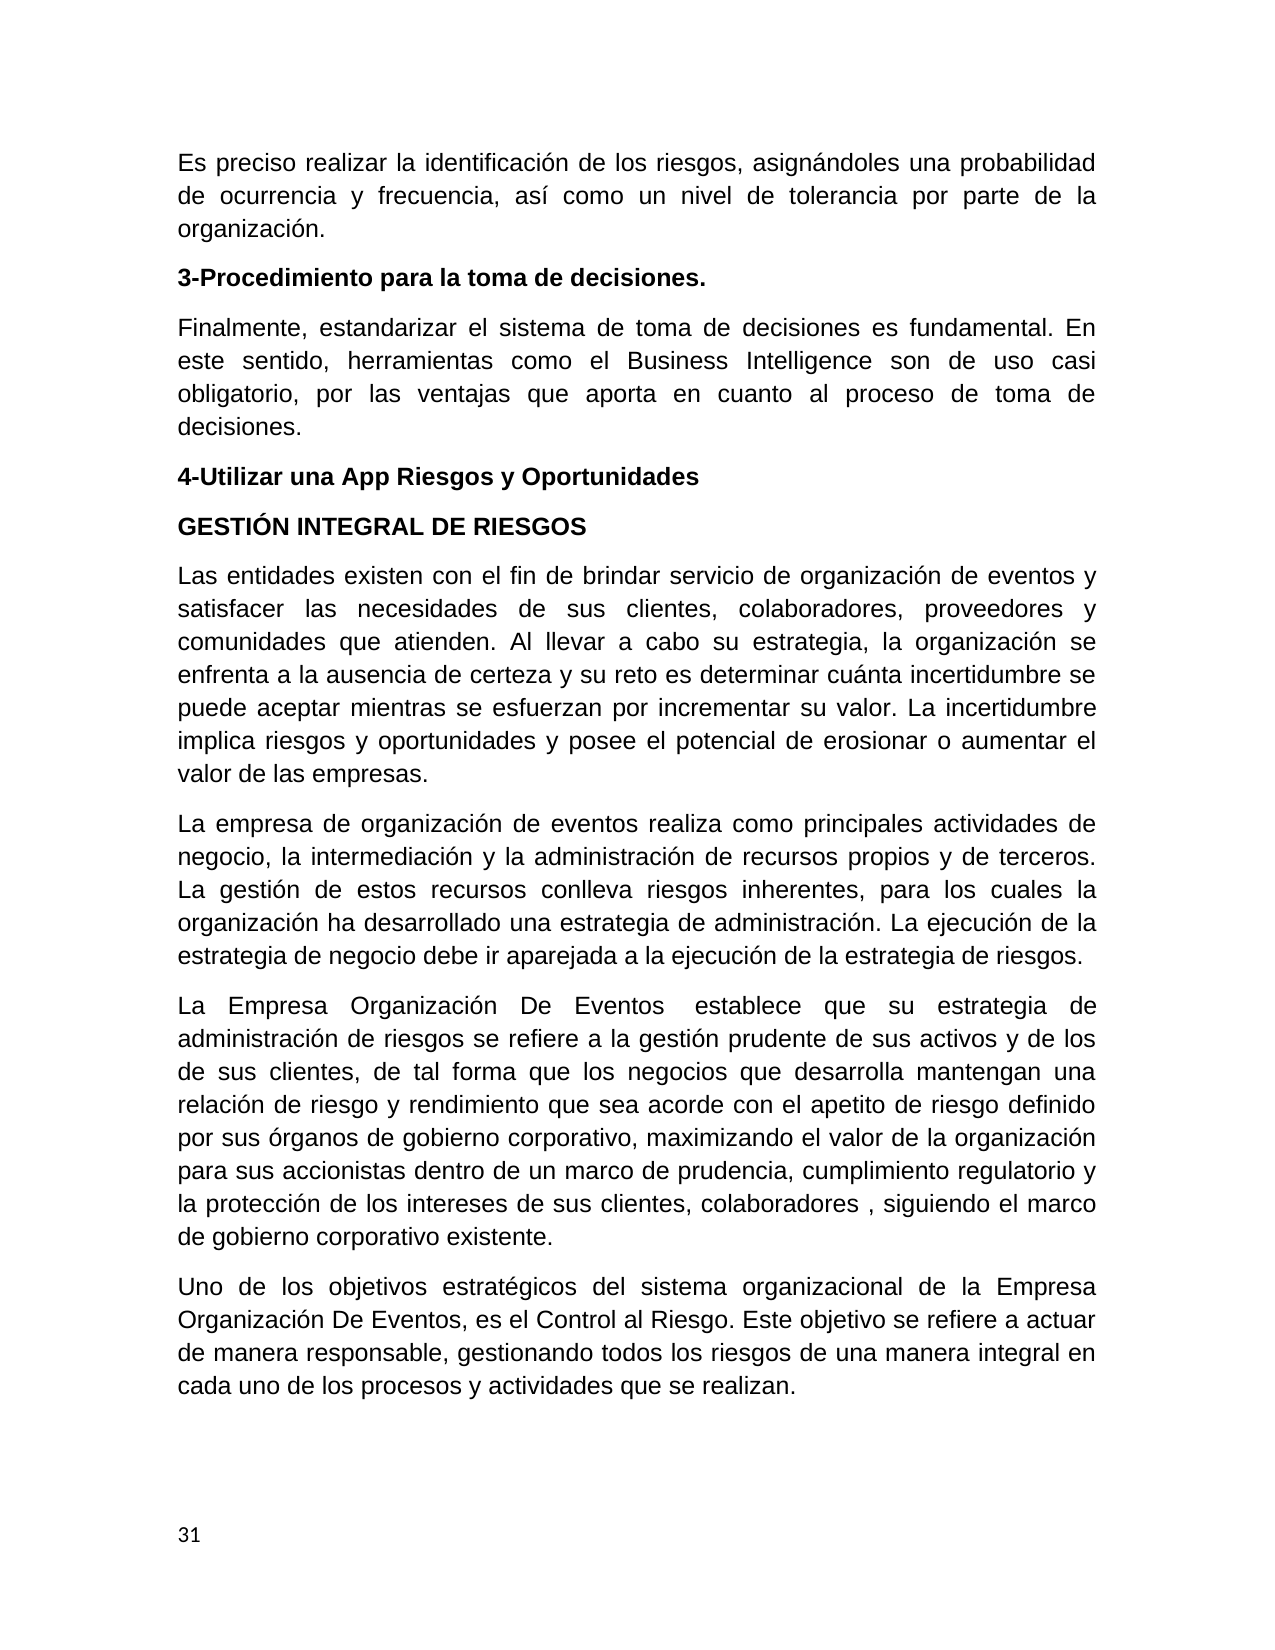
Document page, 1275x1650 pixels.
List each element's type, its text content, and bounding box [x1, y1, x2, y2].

text 3-Procedimiento para la toma de decisiones. [177, 263, 1098, 292]
text La Empresa Organización De Eventos establece que su estrategia de administración de riesgos se refiere a la gestión prudente de sus activos y de los de sus clientes, de tal forma que los negocios que desarrolla mantengan una relación de riesgo y rendimiento que sea acorde con el apetito de riesgo definido por sus órganos de gobierno corporativo, maximizando el valor de la organización para sus accionistas dentro de un marco de prudencia, cumplimiento regulatorio y la protección de los intereses de sus clientes, colaboradores , siguiendo el marco de gobierno corporativo existente. [177, 991, 1098, 1251]
text Uno de los objetivos estratégicos del sistema organizacional de la Empresa Organización De Eventos, es el Control al Riesgo. Este objetivo se refiere a actuar de manera responsable, gestionando todos los riesgos de una manera integral en cada uno de los procesos y actividades que se realizan. [177, 1272, 1098, 1399]
text Finalmente, estandarizar el sistema de toma de decisiones es fundamental. En este sentido, herramientas como el Business Intelligence son de uso casi obligatorio, por las ventajas que aporta en cuanto al proceso de toma de decisiones. [177, 313, 1098, 441]
text La empresa de organización de eventos realiza como principales actividades de negocio, la intermediación y la administración de recursos propios y de terceros. La gestión de estos recursos conlleva riesgos inherentes, para los cuales la organización ha desarrollado una estrategia de administración. La ejecución de la estrategia de negocio debe ir aparejada a la ejecución de la estrategia de riesgos. [177, 809, 1098, 970]
text GESTIÓN INTEGRAL DE RIESGOS [177, 511, 1098, 540]
text 4-Utilizar una App Riesgos y Oportunidades [177, 462, 1098, 491]
text Las entidades existen con el fin de brindar servicio de organización de eventos y satisfacer las necesidades de sus clientes, colaboradores, proveedores y comunidades que atienden. Al llevar a cabo su estrategia, la organización se enfrenta a la ausencia de certeza y su reto es determinar cuánta incertidumbre se puede aceptar mientras se esfuerzan por incrementar su valor. La incertidumbre implica riesgos y oportunidades y posee el potencial de erosionar o aumentar el valor de las empresas. [177, 561, 1098, 788]
text Es preciso realizar la identificación de los riesgos, asignándoles una probabilidad de ocurrencia y frecuencia, así como un nivel de tolerancia por parte de la organización. [177, 148, 1098, 242]
